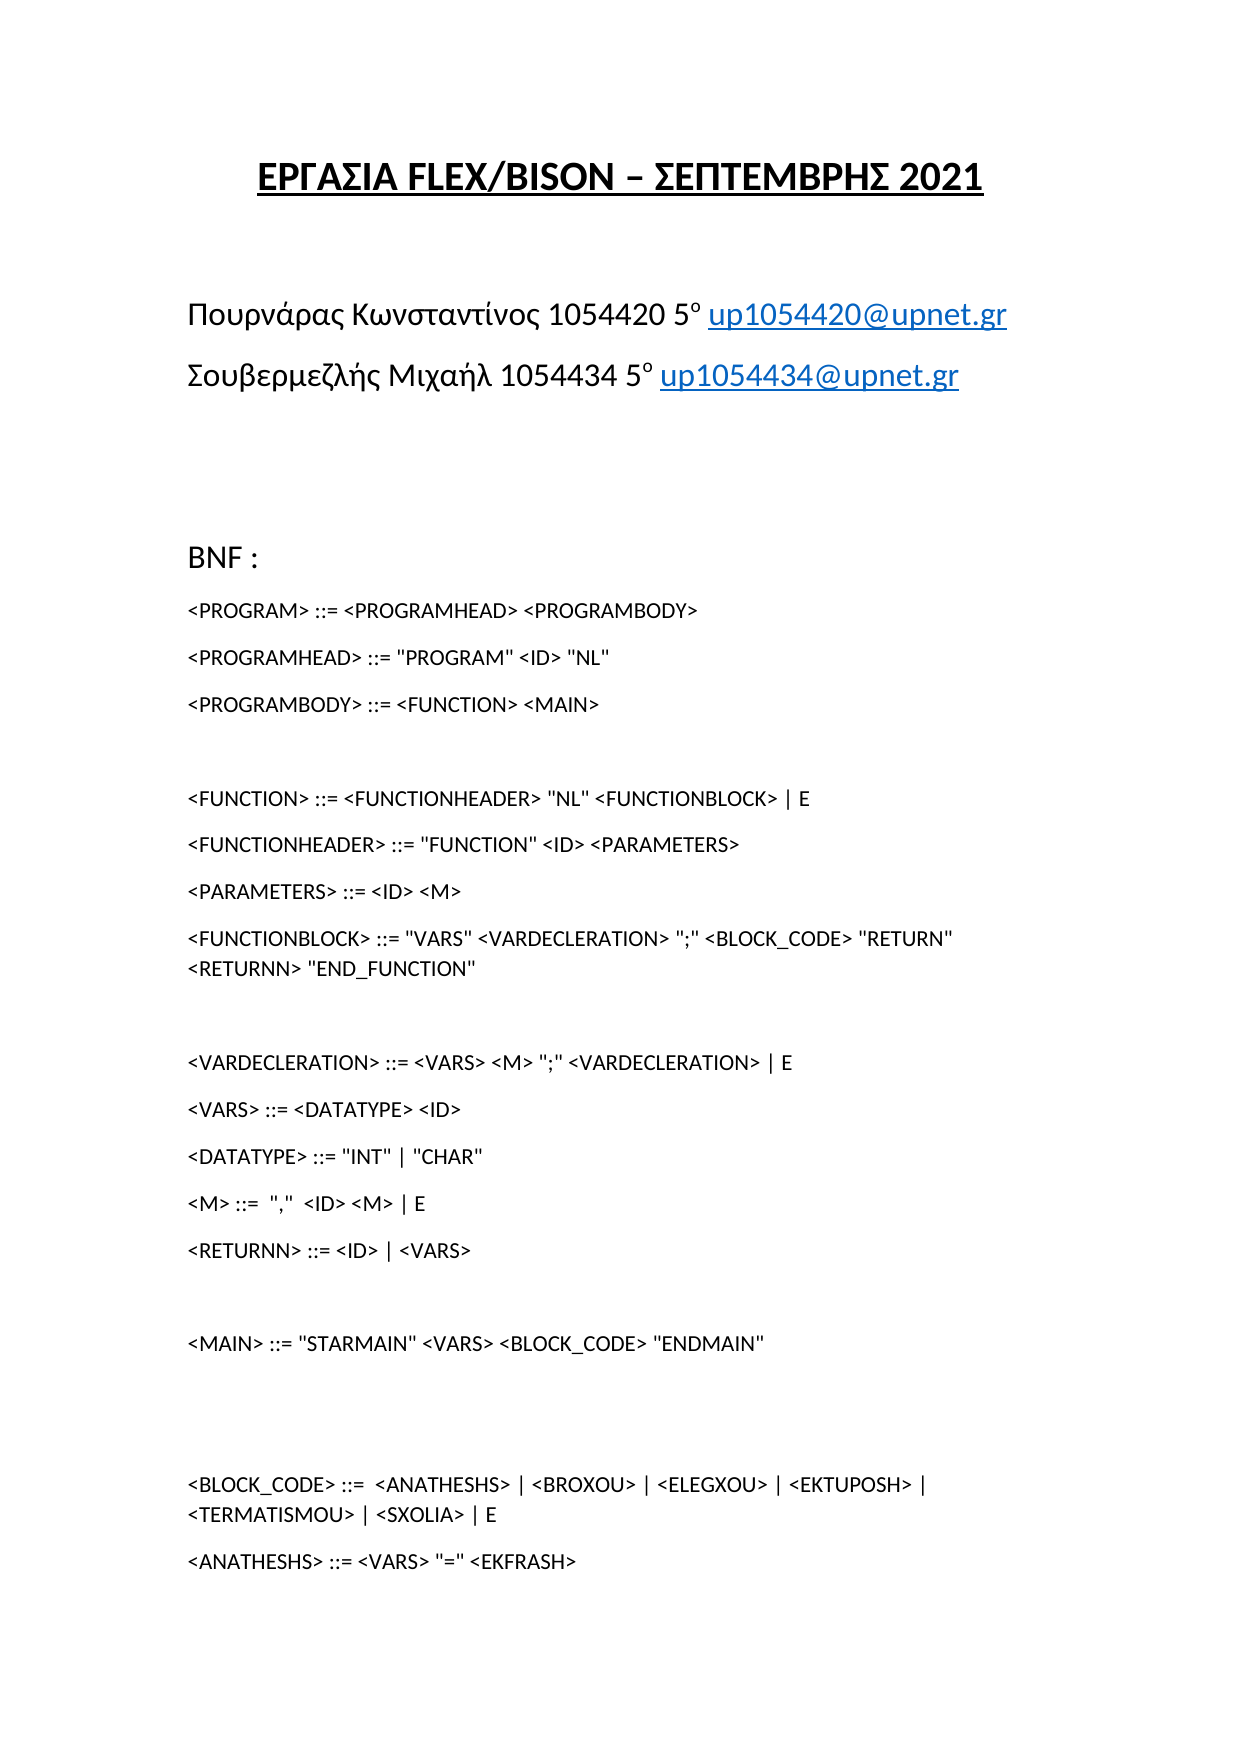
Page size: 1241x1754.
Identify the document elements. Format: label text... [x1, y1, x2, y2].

text BNF : [187, 536, 1053, 576]
text <PROGRAMBODY> ::= <FUNCTION> <MAIN> [187, 690, 1053, 718]
text <BLOCK_CODE> ::= <ANATHESHS> | <BROXOU> | <ELEGXOU> | <EKTUPOSH> | <TERMATISMOU> | <SXOLIA> | E [187, 1470, 1053, 1528]
text <FUNCTIONBLOCK> ::= "VARS" <VARDECLERATION> ";" <BLOCK_CODE> "RETURN" <RETURNN> "END_FUNCTION" [187, 924, 1053, 983]
text <FUNCTION> ::= <FUNCTIONHEADER> "NL" <FUNCTIONBLOCK> | E [187, 784, 1053, 812]
text Σουβερμεζλής Μιχαήλ 1054434 5ο up1054434@upnet.gr [187, 354, 1053, 394]
text <VARDECLERATION> ::= <VARS> <M> ";" <VARDECLERATION> | E [187, 1048, 1053, 1076]
text <MAIN> ::= "STARMAIN" <VARS> <BLOCK_CODE> "ENDMAIN" [187, 1329, 1053, 1358]
text <M> ::= "," <ID> <M> | E [187, 1189, 1053, 1217]
text <VARS> ::= <DATATYPE> <ID> [187, 1095, 1053, 1123]
text Πουρνάρας Κωνσταντίνος 1054420 5ο up1054420@upnet.gr [187, 293, 1053, 334]
text ΕΡΓΑΣΙΑ FLEX/BISON – ΣΕΠΤΕΜΒΡΗΣ 2021 [187, 150, 1053, 201]
text <PROGRAM> ::= <PROGRAMHEAD> <PROGRAMBODY> [187, 596, 1053, 624]
text <DATATYPE> ::= "INT" | "CHAR" [187, 1142, 1053, 1170]
text <FUNCTIONHEADER> ::= "FUNCTION" <ID> <PARAMETERS> [187, 831, 1053, 859]
text <RETURNN> ::= <ID> | <VARS> [187, 1236, 1053, 1264]
text <PROGRAMHEAD> ::= "PROGRAM" <ID> "NL" [187, 643, 1053, 671]
text <ANATHESHS> ::= <VARS> "=" <EKFRASH> [187, 1547, 1053, 1575]
text <PARAMETERS> ::= <ID> <M> [187, 877, 1053, 906]
